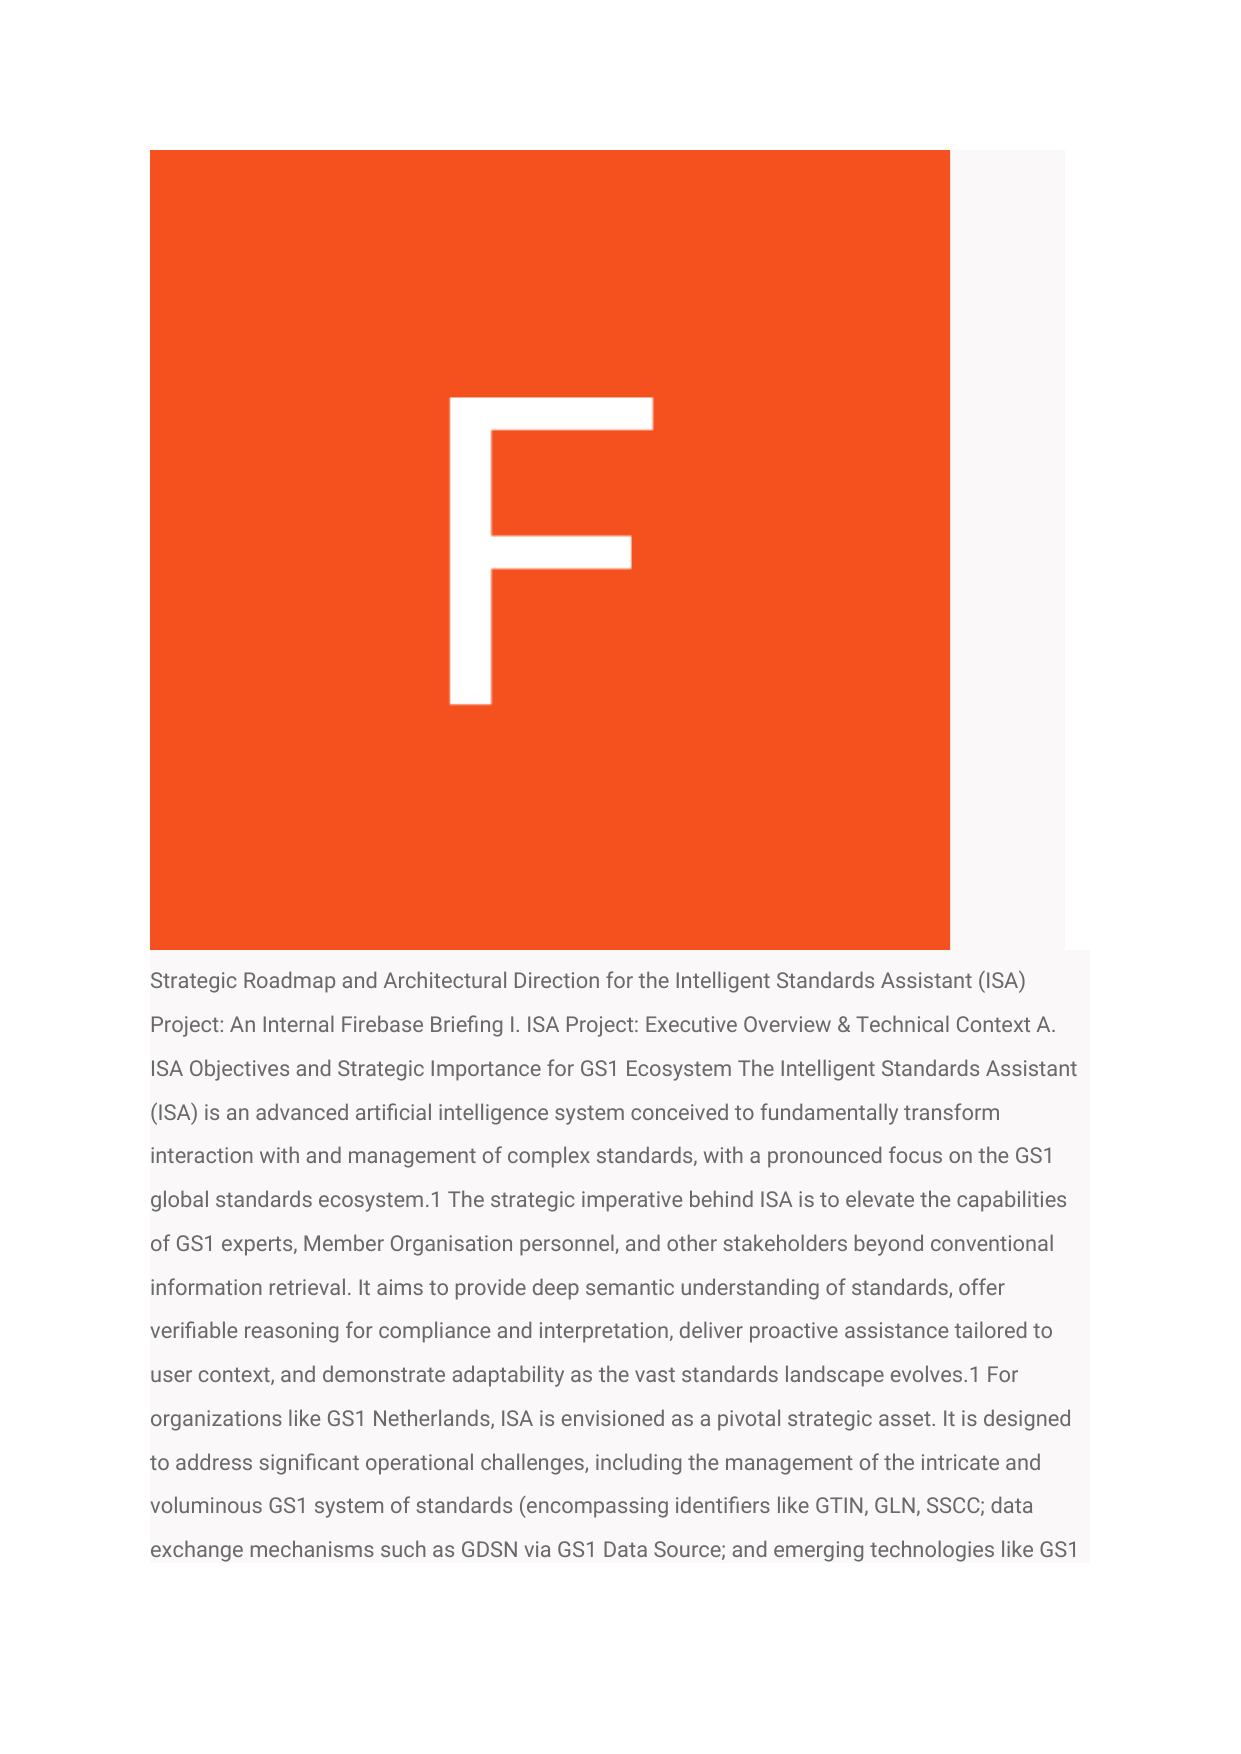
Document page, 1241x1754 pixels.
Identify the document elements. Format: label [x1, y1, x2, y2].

text [150, 969, 1090, 1563]
picture [150, 150, 951, 950]
